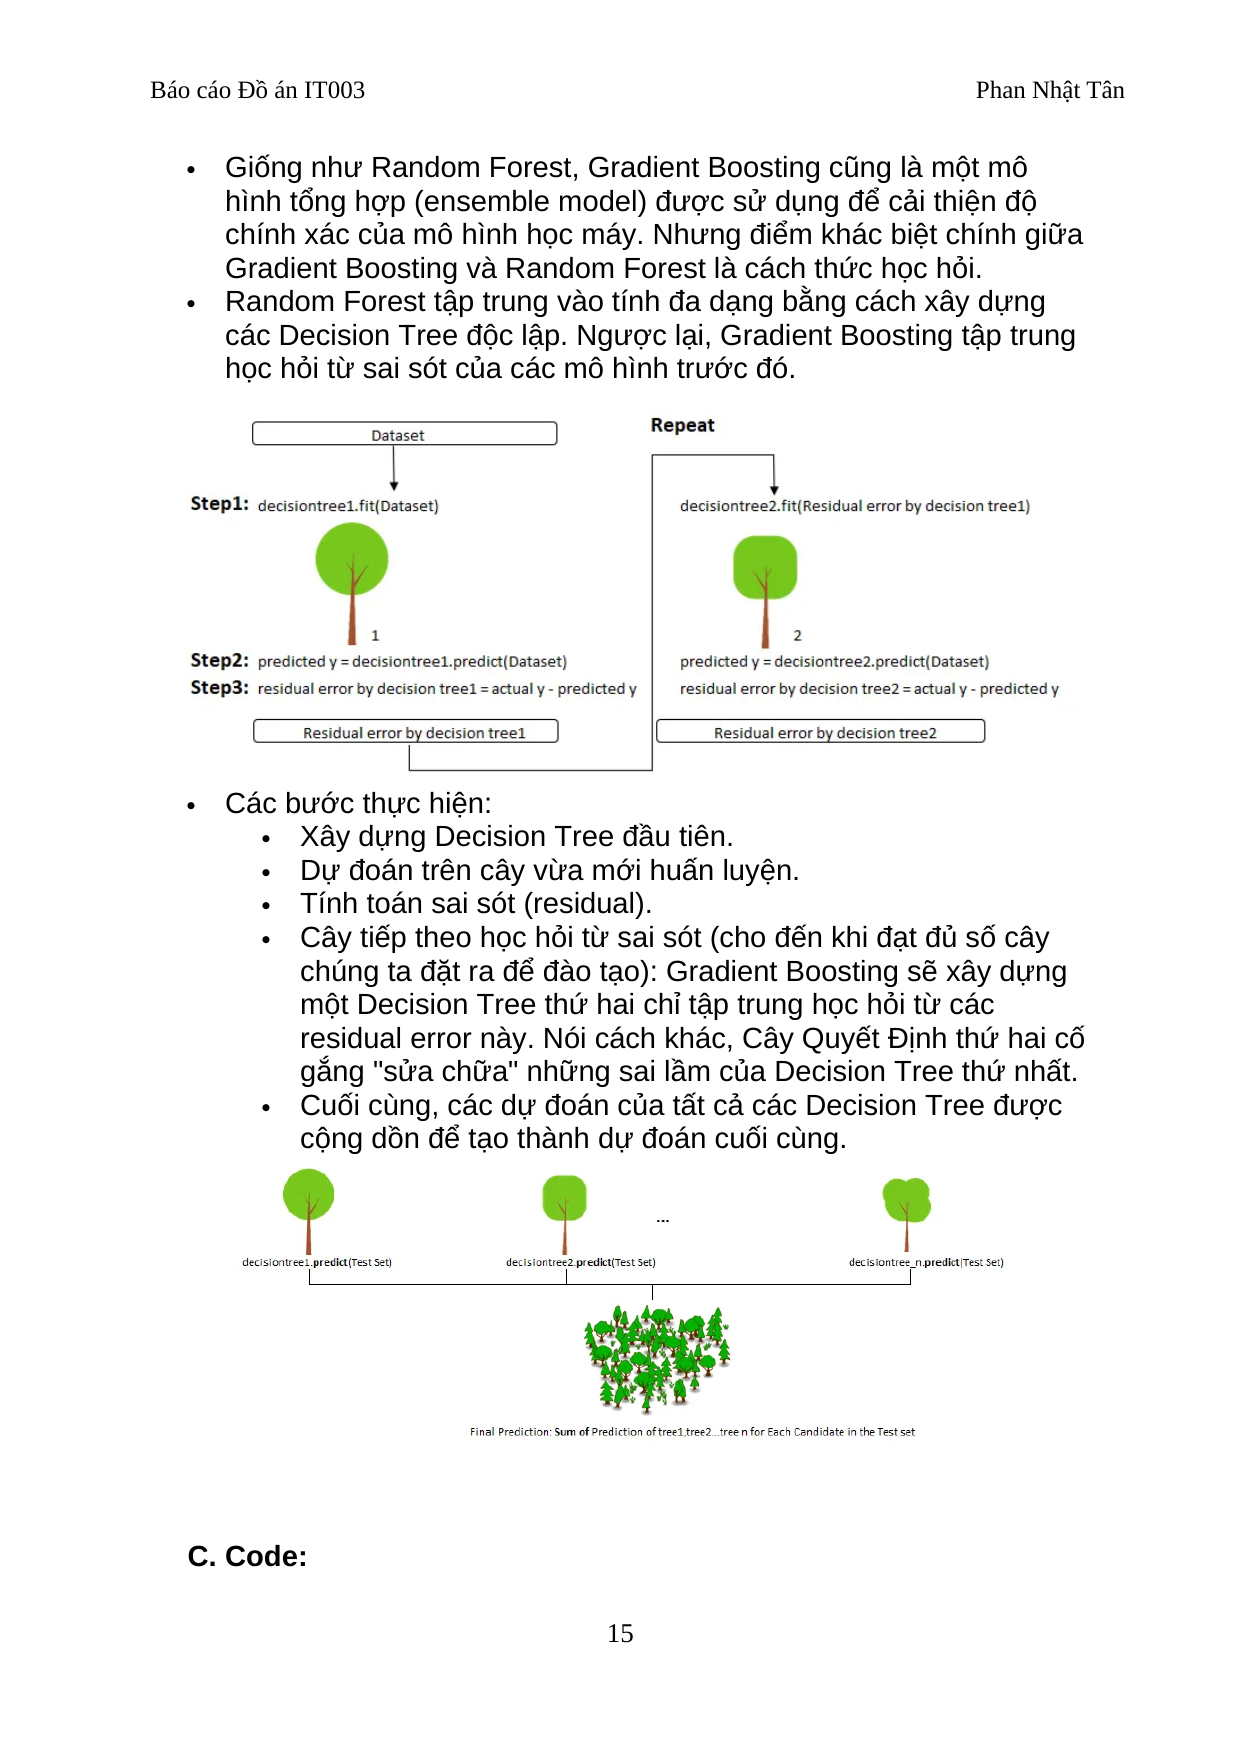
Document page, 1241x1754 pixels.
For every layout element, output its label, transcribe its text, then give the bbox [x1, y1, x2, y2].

list Các bước thực hiện: [187, 786, 1090, 819]
list Cuối cùng, các dự đoán của tất cả các Decision Tree được cộng dồn để tạo thành dự đoán cuối cùng. [262, 1088, 1090, 1155]
list Random Forest tập trung vào tính đa dạng bằng cách xây dựng các Decision Tree độc lập. Ngược lại, Gradient Boosting tập trung học hỏi từ sai sót của các mô hình trước đó. [187, 284, 1090, 384]
picture [150, 384, 1091, 786]
list Giống như Random Forest, Gradient Boosting cũng là một mô hình tổng hợp (ensemble model) được sử dụng để cải thiện độ chính xác của mô hình học máy. Nhưng điểm khác biệt chính giữa Gradient Boosting và Random Forest là cách thức học hỏi. [187, 150, 1090, 284]
picture [150, 1155, 1091, 1445]
list Cây tiếp theo học hỏi từ sai sót (cho đến khi đạt đủ số cây chúng ta đặt ra để đào tạo): Gradient Boosting sẽ xây dựng một Decision Tree thứ hai chỉ tập trung học hỏi từ các residual error này. Nói cách khác, Cây Quyết Định thứ hai cố gắng "sửa chữa" những sai lầm của Decision Tree thứ nhất. [262, 920, 1090, 1088]
list Xây dựng Decision Tree đầu tiên. [262, 819, 1090, 853]
list Code: [187, 1539, 1090, 1572]
list Dự đoán trên cây vừa mới huấn luyện. [262, 853, 1090, 887]
list Tính toán sai sót (residual). [262, 887, 1090, 920]
